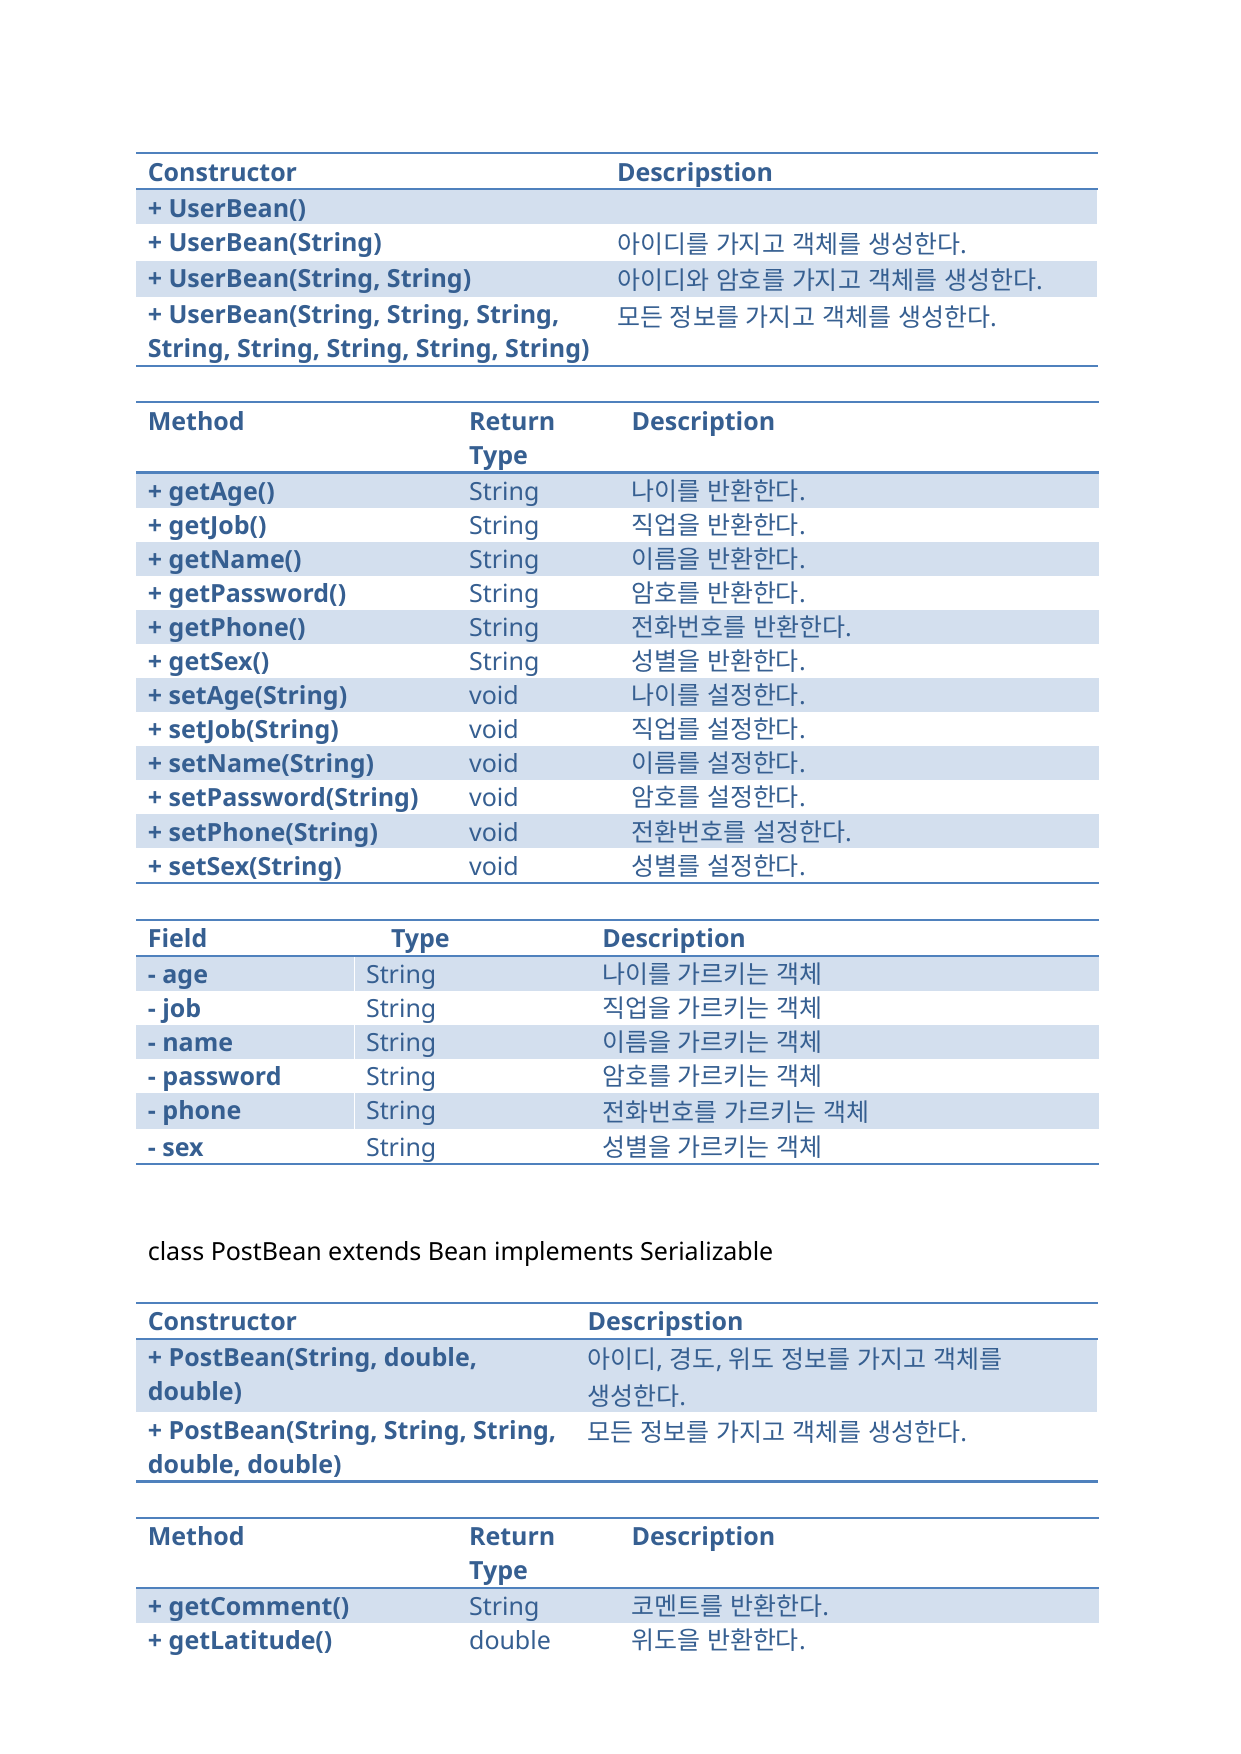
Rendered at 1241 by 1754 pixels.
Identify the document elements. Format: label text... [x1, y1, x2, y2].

table_header Return Type [458, 1519, 620, 1587]
table_header Descripstion [606, 154, 1097, 188]
table_cell 이름를 설정한다. [620, 746, 1099, 780]
table_cell 위도을 반환한다. [620, 1623, 1099, 1657]
table_cell String [458, 610, 620, 644]
table_cell 직업을 가르키는 객체 [591, 991, 1099, 1025]
table_cell String [355, 1093, 591, 1129]
table_header Description [620, 403, 1099, 471]
table_cell + PostBean(String, String, String, double, double) [136, 1412, 576, 1480]
table_cell + getPassword() [136, 576, 458, 610]
table_header Constructor [136, 154, 606, 188]
table_cell String [355, 991, 591, 1025]
table_cell - phone [136, 1093, 354, 1129]
table_cell 전환번호를 설정한다. [620, 814, 1099, 848]
table_cell + getComment() [136, 1589, 458, 1623]
table_cell 모든 정보를 가지고 객체를 생성한다. [576, 1412, 1097, 1480]
table_cell 모든 정보를 가지고 객체를 생성한다. [606, 297, 1097, 365]
table_cell 암호를 반환한다. [620, 576, 1099, 610]
table_cell String [355, 1129, 591, 1163]
table_cell String [355, 1025, 591, 1059]
text class PostBean extends Bean implements Serializable [148, 1233, 1092, 1267]
table_header Constructor [136, 1304, 576, 1338]
table_cell - job [136, 991, 354, 1025]
table_cell void [458, 780, 620, 814]
table_header Field [136, 921, 354, 954]
table_cell + setJob(String) [136, 712, 458, 746]
table_cell - sex [136, 1129, 354, 1163]
table_cell String [458, 508, 620, 542]
table_cell + getName() [136, 542, 458, 576]
table_cell + UserBean() [136, 190, 606, 224]
table_cell + getPhone() [136, 610, 458, 644]
table_cell void [458, 814, 620, 848]
table_header Descripstion [576, 1304, 1097, 1338]
table_cell + UserBean(String, String, String, String, String, String, String, String) [136, 297, 606, 365]
table_header Description [620, 1519, 1099, 1587]
table_cell 전화번호를 가르키는 객체 [591, 1093, 1099, 1129]
table_header Method [136, 403, 458, 471]
table_cell String [355, 957, 591, 991]
table_cell 코멘트를 반환한다. [620, 1589, 1099, 1623]
table_cell [606, 190, 1097, 224]
table_cell void [458, 848, 620, 882]
table_cell void [458, 746, 620, 780]
table_cell + PostBean(String, double, double) [136, 1340, 576, 1412]
table_cell String [458, 542, 620, 576]
table_cell 나이를 설정한다. [620, 678, 1099, 712]
table_header Return Type [458, 403, 620, 471]
table_cell + getLatitude() [136, 1623, 458, 1657]
table_cell 직업를 설정한다. [620, 712, 1099, 746]
table_cell + getSex() [136, 644, 458, 678]
table_cell double [458, 1623, 620, 1657]
table_cell String [458, 576, 620, 610]
table_cell void [458, 712, 620, 746]
table_cell 이름을 가르키는 객체 [591, 1025, 1099, 1059]
table_cell - password [136, 1059, 354, 1093]
table_cell + setPassword(String) [136, 780, 458, 814]
table_cell + UserBean(String, String) [136, 261, 606, 297]
table_cell String [458, 1589, 620, 1623]
table_cell void [458, 678, 620, 712]
table_cell String [458, 644, 620, 678]
table_cell - name [136, 1025, 354, 1059]
table_cell + getJob() [136, 508, 458, 542]
table_cell 암호를 설정한다. [620, 780, 1099, 814]
table_cell + setAge(String) [136, 678, 458, 712]
table_cell - age [136, 957, 354, 991]
table_cell 아이디, 경도, 위도 정보를 가지고 객체를 생성한다. [576, 1340, 1097, 1412]
table_cell + setName(String) [136, 746, 458, 780]
table_cell + UserBean(String) [136, 225, 606, 261]
table_cell 전화번호를 반환한다. [620, 610, 1099, 644]
table_cell 직업을 반환한다. [620, 508, 1099, 542]
table_cell + getAge() [136, 474, 458, 508]
table_cell String [355, 1059, 591, 1093]
table_cell String [458, 474, 620, 508]
table_cell 성별을 반환한다. [620, 644, 1099, 678]
table_cell 아이디와 암호를 가지고 객체를 생성한다. [606, 261, 1097, 297]
table_header Description [591, 921, 1099, 954]
table_cell 나이를 반환한다. [620, 474, 1099, 508]
table_cell 성별을 가르키는 객체 [591, 1129, 1099, 1163]
table_cell + setSex(String) [136, 848, 458, 882]
table_cell 암호를 가르키는 객체 [591, 1059, 1099, 1093]
table_cell 성별를 설정한다. [620, 848, 1099, 882]
table_cell 아이디를 가지고 객체를 생성한다. [606, 225, 1097, 261]
table_cell + setPhone(String) [136, 814, 458, 848]
table_header Method [136, 1519, 458, 1587]
table_header Type [355, 921, 591, 954]
table_cell 이름을 반환한다. [620, 542, 1099, 576]
table_cell 나이를 가르키는 객체 [591, 957, 1099, 991]
